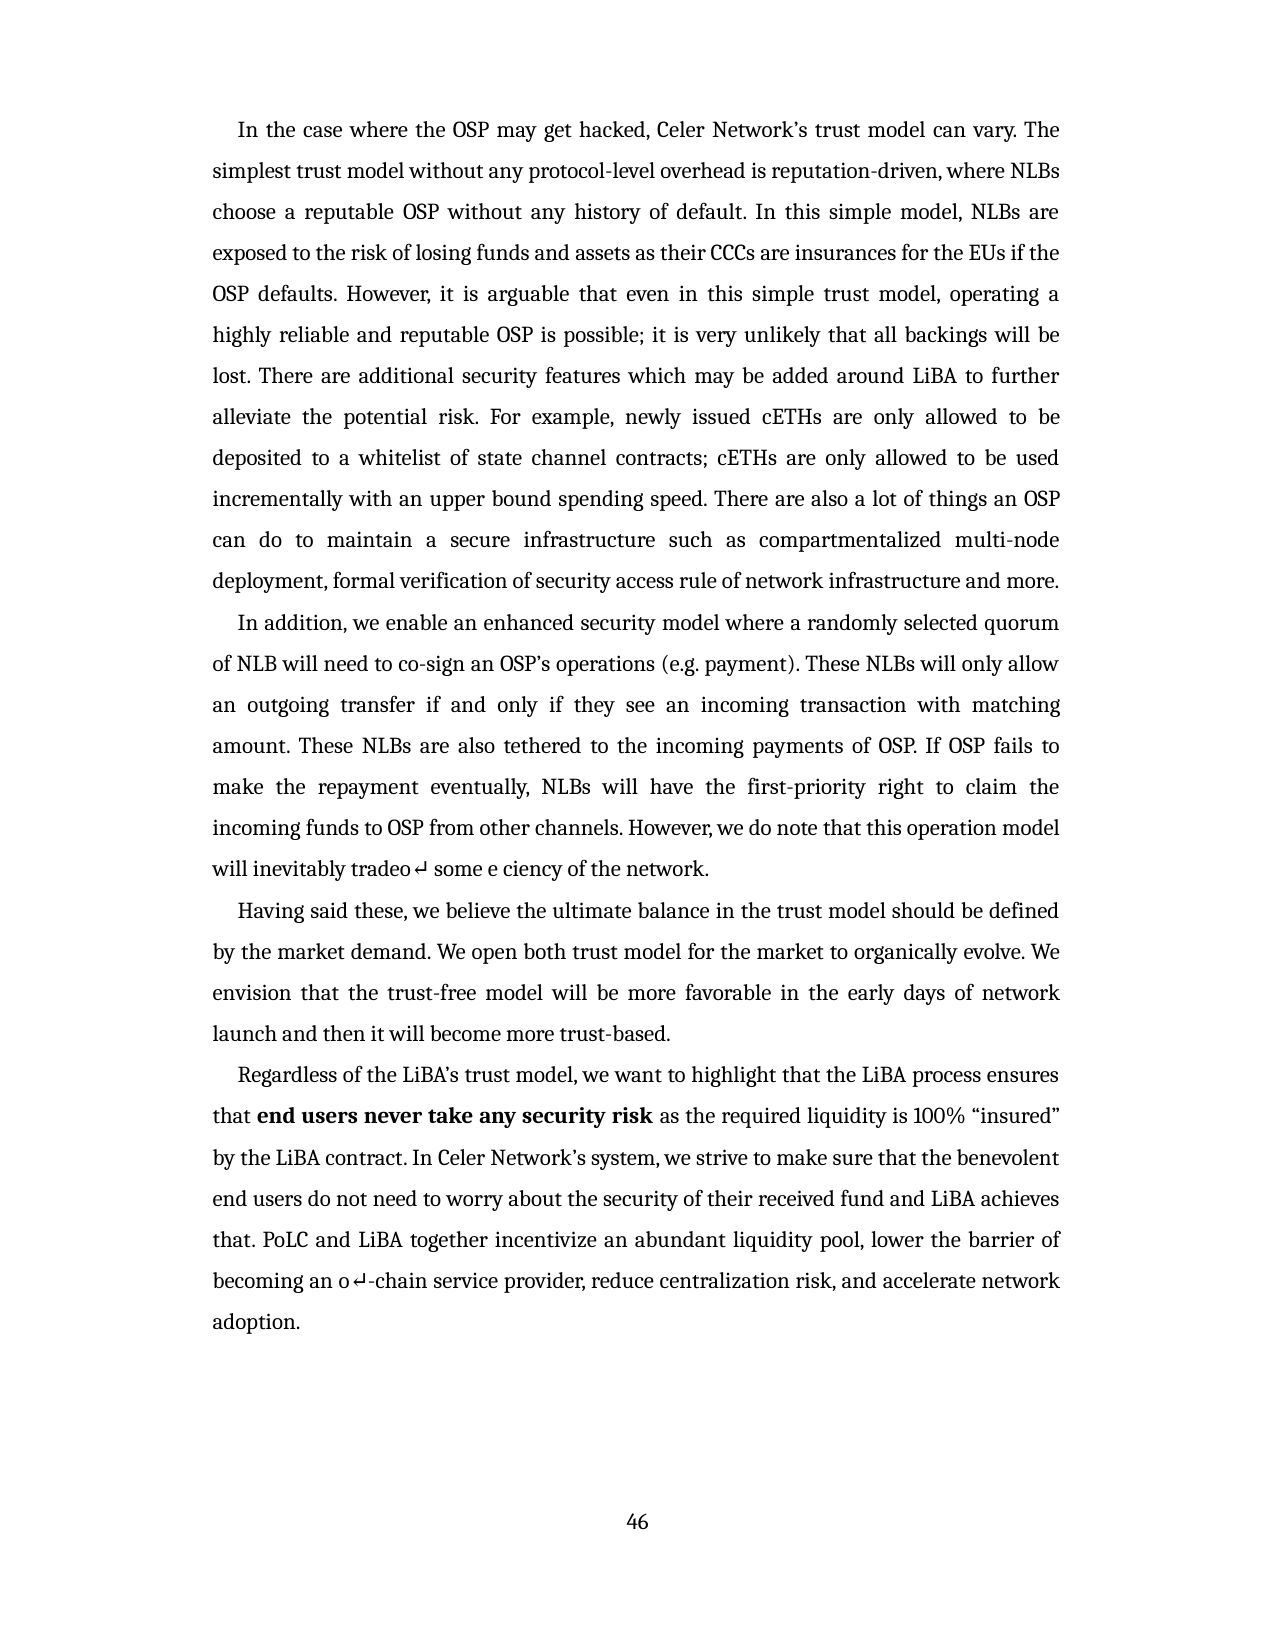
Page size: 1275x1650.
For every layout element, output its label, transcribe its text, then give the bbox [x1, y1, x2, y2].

text In addition, we enable an enhanced security model where a randomly selected quorum of NLB will need to co-sign an OSP’s operations (e.g. payment). These NLBs will only allow an outgoing transfer if and only if they see an incoming transaction with matching amount. These NLBs are also tethered to the incoming payments of OSP. If OSP fails to make the repayment eventually, NLBs will have the first-priority right to claim the incoming funds to OSP from other channels. However, we do note that this operation model will inevitably tradeo↵ some e ciency of the network. [212, 610, 1061, 882]
text In the case where the OSP may get hacked, Celer Network’s trust model can vary. The simplest trust model without any protocol-level overhead is reputation-driven, where NLBs choose a reputable OSP without any history of default. In this simple model, NLBs are exposed to the risk of losing funds and assets as their CCCs are insurances for the EUs if the OSP defaults. However, it is arguable that even in this simple trust model, operating a highly reliable and reputable OSP is possible; it is very unlikely that all backings will be lost. There are additional security features which may be added around LiBA to further alleviate the potential risk. For example, newly issued cETHs are only allowed to be deposited to a whitelist of state channel contracts; cETHs are only allowed to be used incrementally with an upper bound spending speed. There are also a lot of things an OSP can do to maintain a secure infrastructure such as compartmentalized multi-node deployment, formal verification of security access rule of network infrastructure and more. [212, 117, 1061, 594]
text Having said these, we believe the ultimate balance in the trust model should be defined by the market demand. We open both trust model for the market to organically evolve. We envision that the trust-free model will be more favorable in the early days of network launch and then it will become more trust-based. [212, 897, 1061, 1047]
text Regardless of the LiBA’s trust model, we want to highlight that the LiBA process ensures that end users never take any security risk as the required liquidity is 100% “insured” by the LiBA contract. In Celer Network’s system, we strive to make sure that the benevolent end users do not need to worry about the security of their received fund and LiBA achieves that. PoLC and LiBA together incentivize an abundant liquidity pool, lower the barrier of becoming an o↵-chain service provider, reduce centralization risk, and accelerate network adoption. [212, 1062, 1061, 1335]
